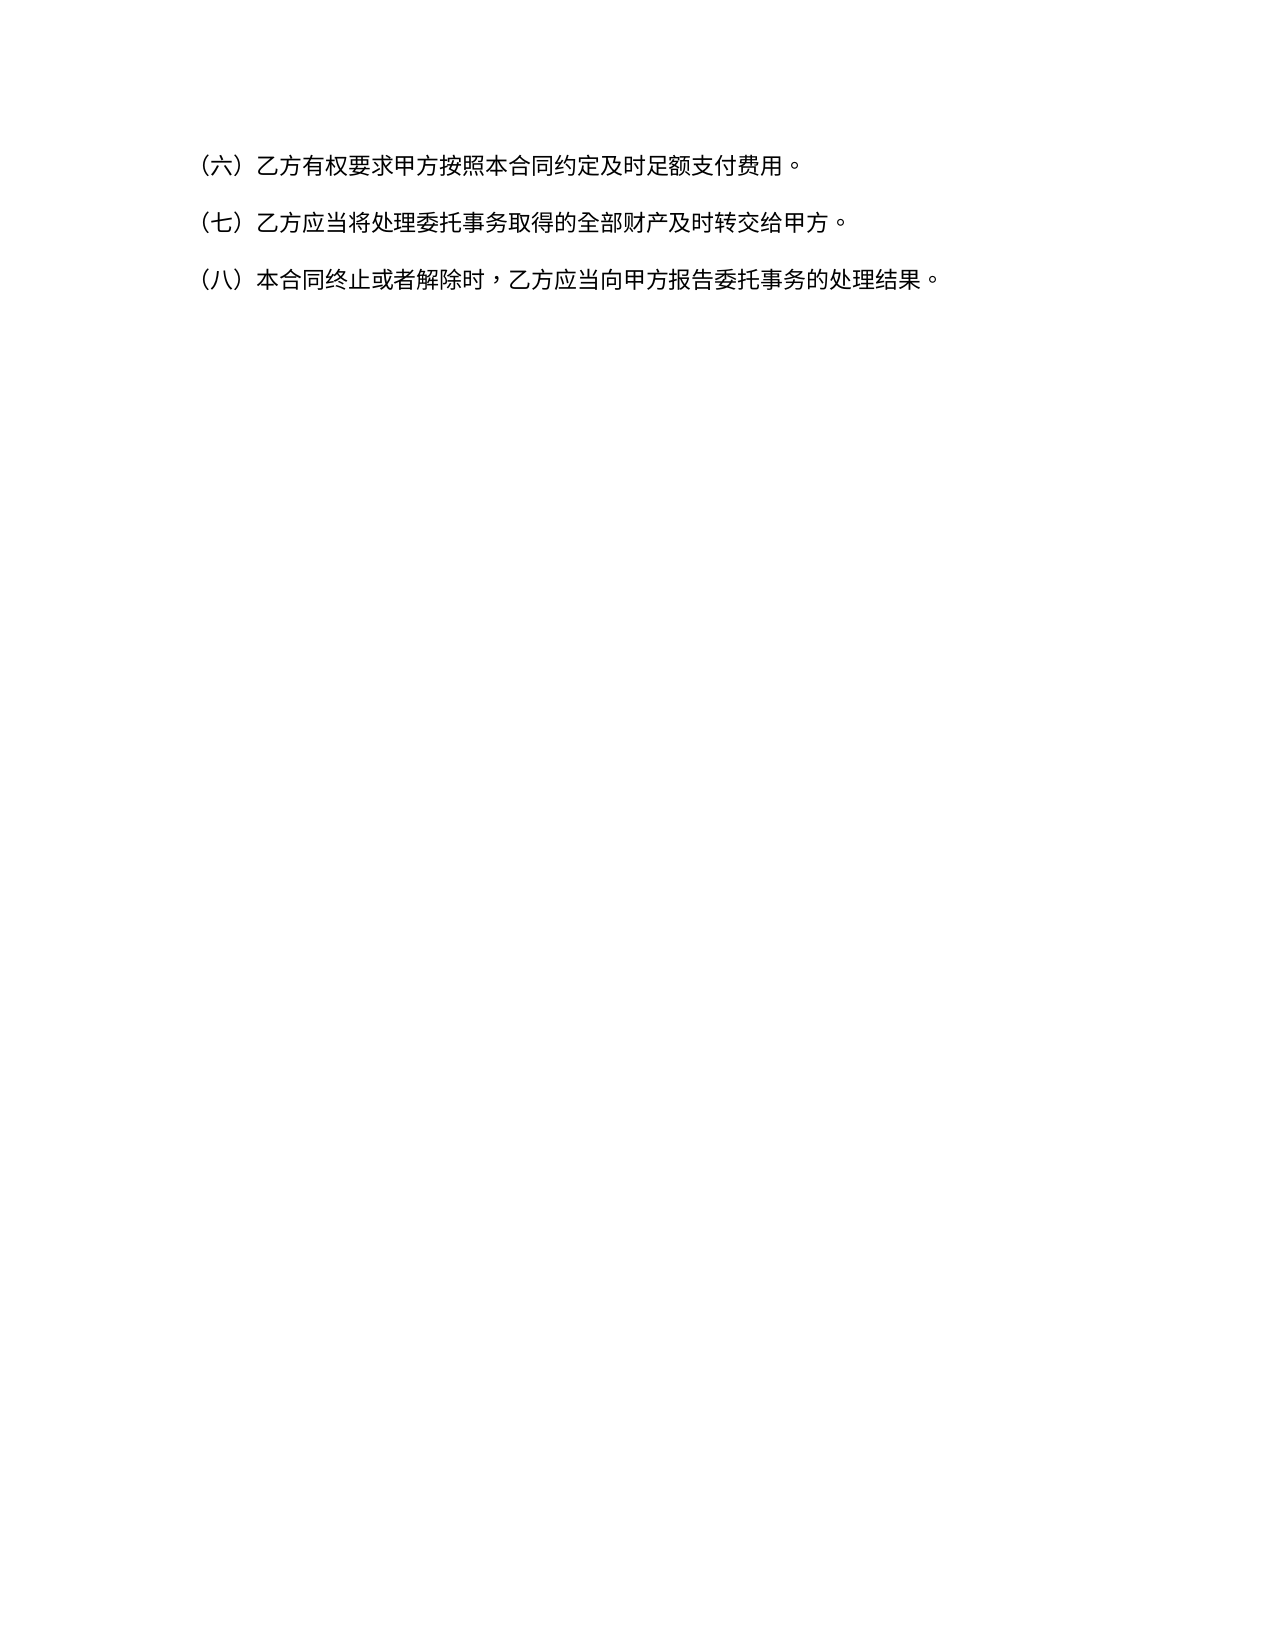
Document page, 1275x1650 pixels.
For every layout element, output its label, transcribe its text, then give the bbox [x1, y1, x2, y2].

text （八）本合同终止或者解除时，乙方应当向甲方报告委托事务的处理结果。 [187, 263, 1087, 295]
text （七）乙方应当将处理委托事务取得的全部财产及时转交给甲方。 [187, 207, 1087, 238]
text （六）乙方有权要求甲方按照本合同约定及时足额支付费用。 [187, 150, 1087, 181]
